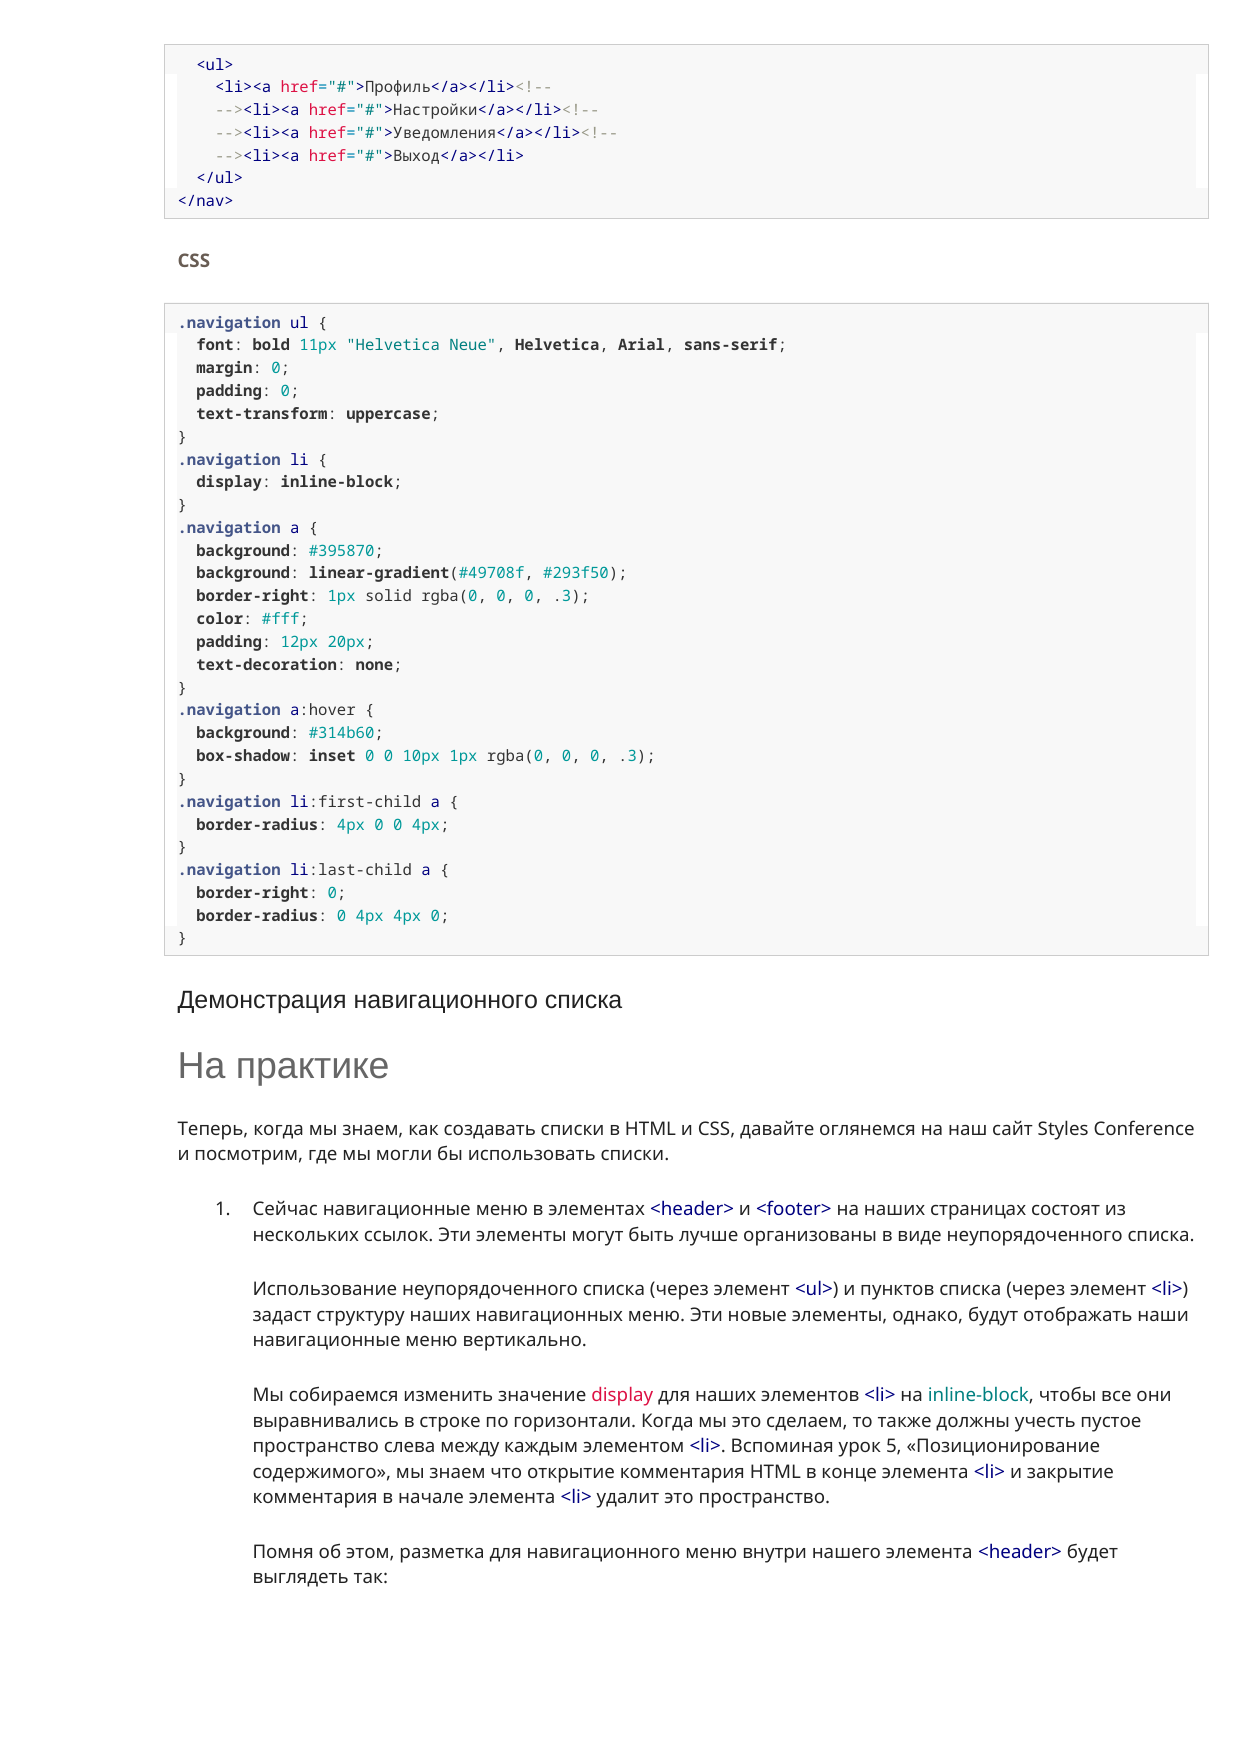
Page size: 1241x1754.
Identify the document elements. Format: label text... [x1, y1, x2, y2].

text padding: 0; [177, 378, 1196, 401]
text display: inline-block; [177, 469, 1196, 492]
text .navigation a:hover { [177, 698, 1196, 720]
text .navigation li { [177, 447, 1196, 469]
text } [177, 766, 1196, 789]
text Помня об этом, разметка для навигационного меню внутри нашего элемента <header> будет выглядеть так: [252, 1538, 1196, 1589]
text Демонстрация навигационного списка [177, 985, 1196, 1014]
text } [177, 675, 1196, 698]
text border-right: 0; [177, 880, 1196, 903]
text background: #395870; [177, 538, 1196, 561]
text border-right: 1px solid rgba(0, 0, 0, .3); [177, 583, 1196, 606]
text На практике [177, 1043, 1196, 1086]
text } [165, 918, 1208, 955]
text <ul> [165, 45, 1208, 74]
text background: linear-gradient(#49708f, #293f50); [177, 561, 1196, 583]
text .navigation li:first-child a { [177, 789, 1196, 812]
text } [177, 834, 1196, 857]
text --><li><a href="#">Выход</a></li> [177, 143, 1196, 166]
text Использование неупорядоченного списка (через элемент <ul>) и пунктов списка (через элемент <li>) задаст структуру наших навигационных меню. Эти новые элементы, однако, будут отображать наши навигационные меню вертикально. [252, 1276, 1196, 1352]
text border-radius: 0 4px 4px 0; [177, 903, 1196, 918]
text Мы собираемся изменить значение display для наших элементов <li> на inline-block, чтобы все они выравнивались в строке по горизонтали. Когда мы это сделаем, то также должны учесть пустое пространство слева между каждым элементом <li>. Вспоминая урок 5, «Позиционирование содержимого», мы знаем что открытие комментария HTML в конце элемента <li> и закрытие комментария в начале элемента <li> удалит это пространство. [252, 1381, 1196, 1509]
text .navigation a { [177, 515, 1196, 538]
text .navigation li:last-child a { [177, 857, 1196, 880]
text CSS [177, 248, 1196, 273]
text </ul> [177, 166, 1196, 181]
text margin: 0; [177, 355, 1196, 378]
text --><li><a href="#">Уведомления</a></li><!-- [177, 120, 1196, 143]
text padding: 12px 20px; [177, 629, 1196, 652]
text color: #fff; [177, 606, 1196, 629]
text box-shadow: inset 0 0 10px 1px rgba(0, 0, 0, .3); [177, 743, 1196, 766]
text border-radius: 4px 0 0 4px; [177, 812, 1196, 834]
text } [177, 424, 1196, 447]
list Сейчас навигационные меню в элементах <header> и <footer> на наших страницах состоят из нескольких ссылок. Эти элементы могут быть лучше организованы в виде неупорядоченного списка. [215, 1195, 1196, 1246]
text <li><a href="#">Профиль</a></li><!-- [177, 74, 1196, 97]
text .navigation ul { [165, 304, 1208, 333]
text --><li><a href="#">Настройки</a></li><!-- [177, 97, 1196, 120]
text font: bold 11px "Helvetica Neue", Helvetica, Arial, sans-serif; [177, 333, 1196, 355]
text } [177, 492, 1196, 515]
text </nav> [165, 181, 1208, 218]
text text-transform: uppercase; [177, 401, 1196, 424]
text background: #314b60; [177, 720, 1196, 743]
text Теперь, когда мы знаем, как создавать списки в HTML и CSS, давайте оглянемся на наш сайт Styles Conference и посмотрим, где мы могли бы использовать списки. [177, 1115, 1196, 1166]
text text-decoration: none; [177, 652, 1196, 675]
